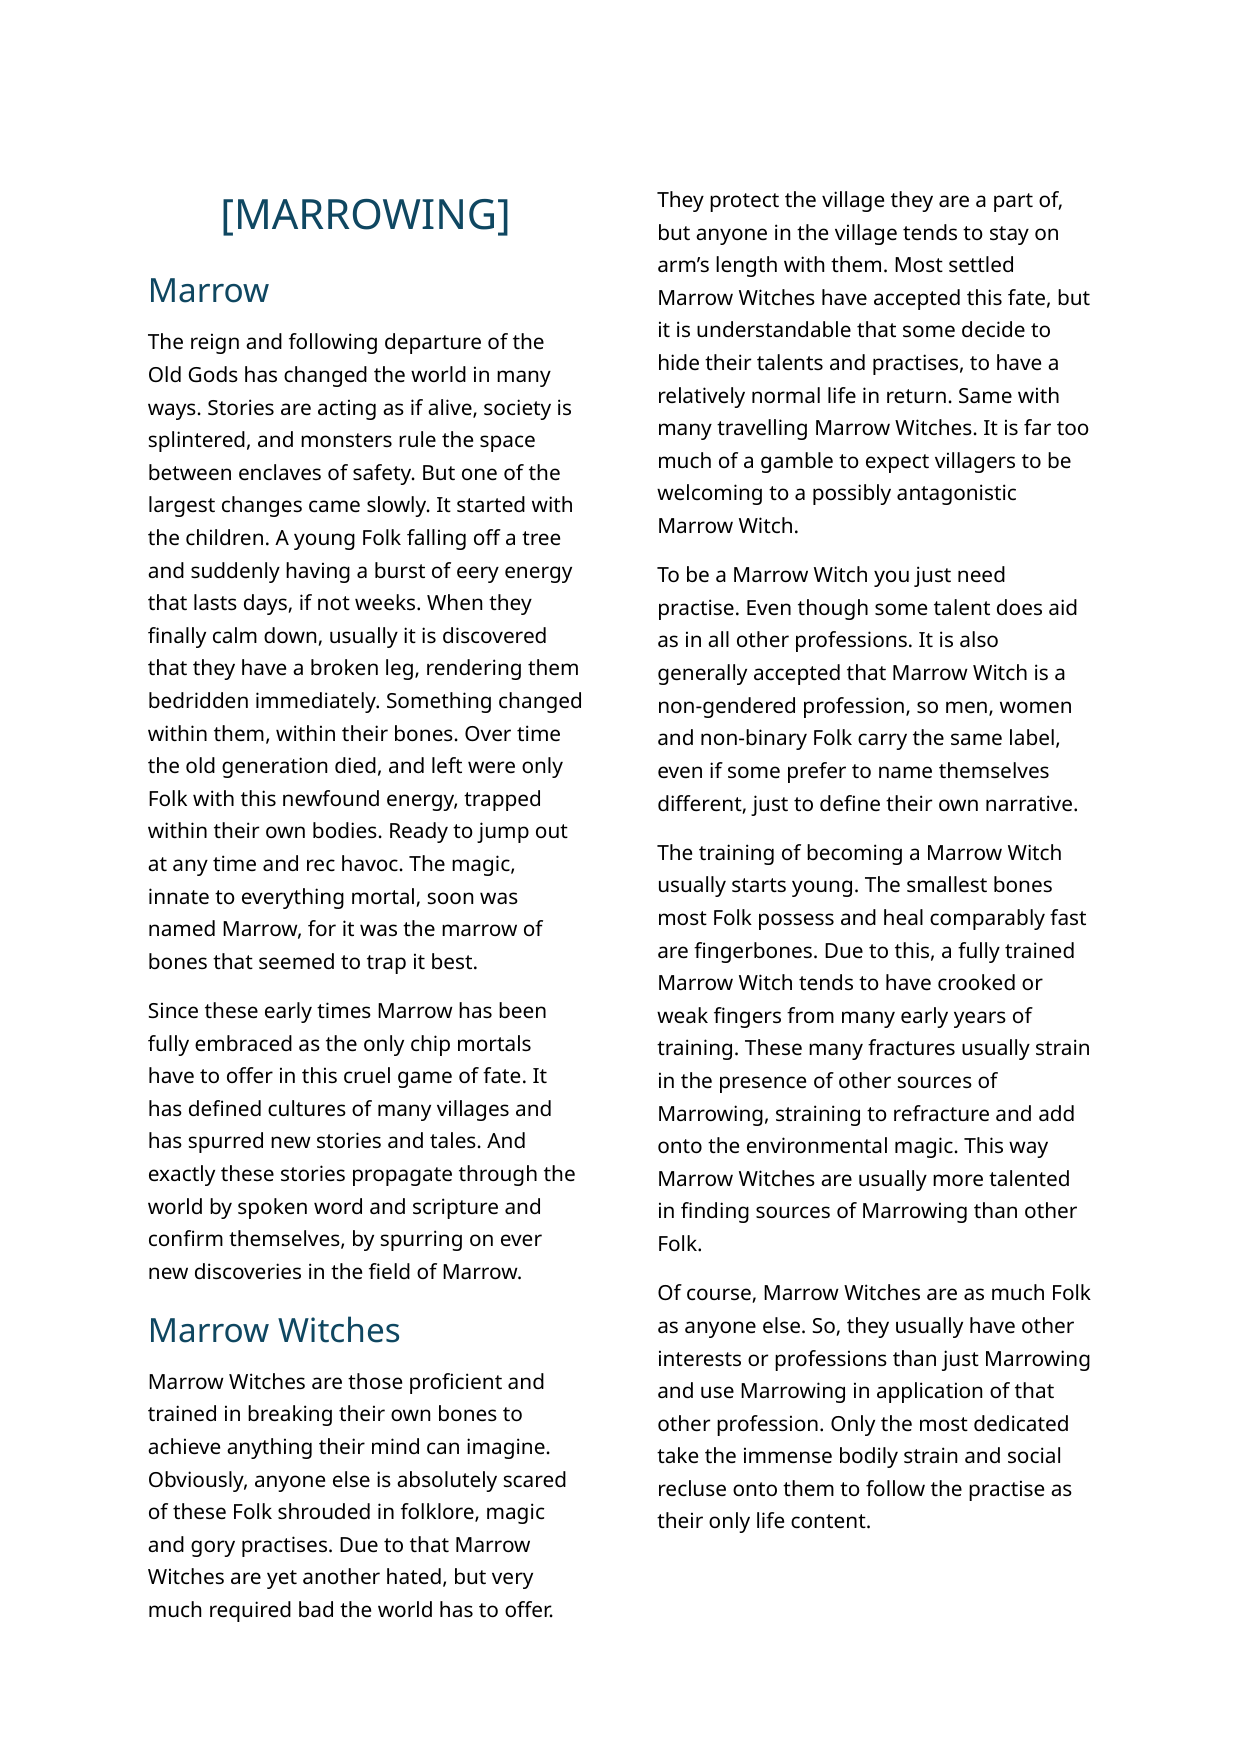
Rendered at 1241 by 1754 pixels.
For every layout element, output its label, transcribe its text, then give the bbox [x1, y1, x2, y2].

text Of course, Marrow Witches are as much Folk as anyone else. So, they usually have other interests or professions than just Marrowing and use Marrowing in application of that other profession. Only the most dedicated take the immense bodily strain and social recluse onto them to follow the practise as their only life content. [657, 1278, 1093, 1535]
subtitle [MARROWING] [148, 185, 583, 242]
text Marrow Witches are those proficient and trained in breaking their own bones to achieve anything their mind can imagine. Obviously, anyone else is absolutely scared of these Folk shrouded in folklore, magic and gory practises. Due to that Marrow Witches are yet another hated, but very much required bad the world has to offer. They protect the village they are a part of, but anyone in the village tends to stay on arm’s length with them. Most settled Marrow Witches have accepted this fate, but it is understandable that some decide to hide their talents and practises, to have a relatively normal life in return. Same with many travelling Marrow Witches. It is far too much of a gamble to expect villagers to be welcoming to a possibly antagonistic Marrow Witch. [657, 185, 1093, 539]
subtitle Marrow [148, 267, 583, 312]
text Since these early times Marrow has been fully embraced as the only chip mortals have to offer in this cruel game of fate. It has defined cultures of many villages and has spurred new stories and tales. And exactly these stories propagate through the world by spoken word and scripture and confirm themselves, by spurring on ever new discoveries in the field of Marrow. [148, 996, 583, 1286]
text The reign and following departure of the Old Gods has changed the world in many ways. Stories are acting as if alive, society is splintered, and monsters rule the space between enclaves of safety. But one of the largest changes came slowly. It started with the children. A young Folk falling off a tree and suddenly having a burst of eery energy that lasts days, if not weeks. When they finally calm down, usually it is discovered that they have a broken leg, rendering them bedridden immediately. Something changed within them, within their bones. Over time the old generation died, and left were only Folk with this newfound energy, trapped within their own bodies. Ready to jump out at any time and rec havoc. The magic, innate to everything mortal, soon was named Marrow, for it was the marrow of bones that seemed to trap it best. [148, 327, 583, 975]
text To be a Marrow Witch you just need practise. Even though some talent does aid as in all other professions. It is also generally accepted that Marrow Witch is a non-gendered profession, so men, women and non-binary Folk carry the same label, even if some prefer to name themselves different, just to define their own narrative. [657, 560, 1093, 817]
subtitle Marrow Witches [148, 1306, 583, 1352]
text Marrow Witches are those proficient and trained in breaking their own bones to achieve anything their mind can imagine. Obviously, anyone else is absolutely scared of these Folk shrouded in folklore, magic and gory practises. Due to that Marrow Witches are yet another hated, but very much required bad the world has to offer. They protect the village they are a part of, but anyone in the village tends to stay on arm’s length with them. Most settled Marrow Witches have accepted this fate, but it is understandable that some decide to hide their talents and practises, to have a relatively normal life in return. Same with many travelling Marrow Witches. It is far too much of a gamble to expect villagers to be welcoming to a possibly antagonistic Marrow Witch. [148, 1367, 583, 1623]
text The training of becoming a Marrow Witch usually starts young. The smallest bones most Folk possess and heal comparably fast are fingerbones. Due to this, a fully trained Marrow Witch tends to have crooked or weak fingers from many early years of training. These many fractures usually strain in the presence of other sources of Marrowing, straining to refracture and add onto the environmental magic. This way Marrow Witches are usually more talented in finding sources of Marrowing than other Folk. [657, 838, 1093, 1258]
